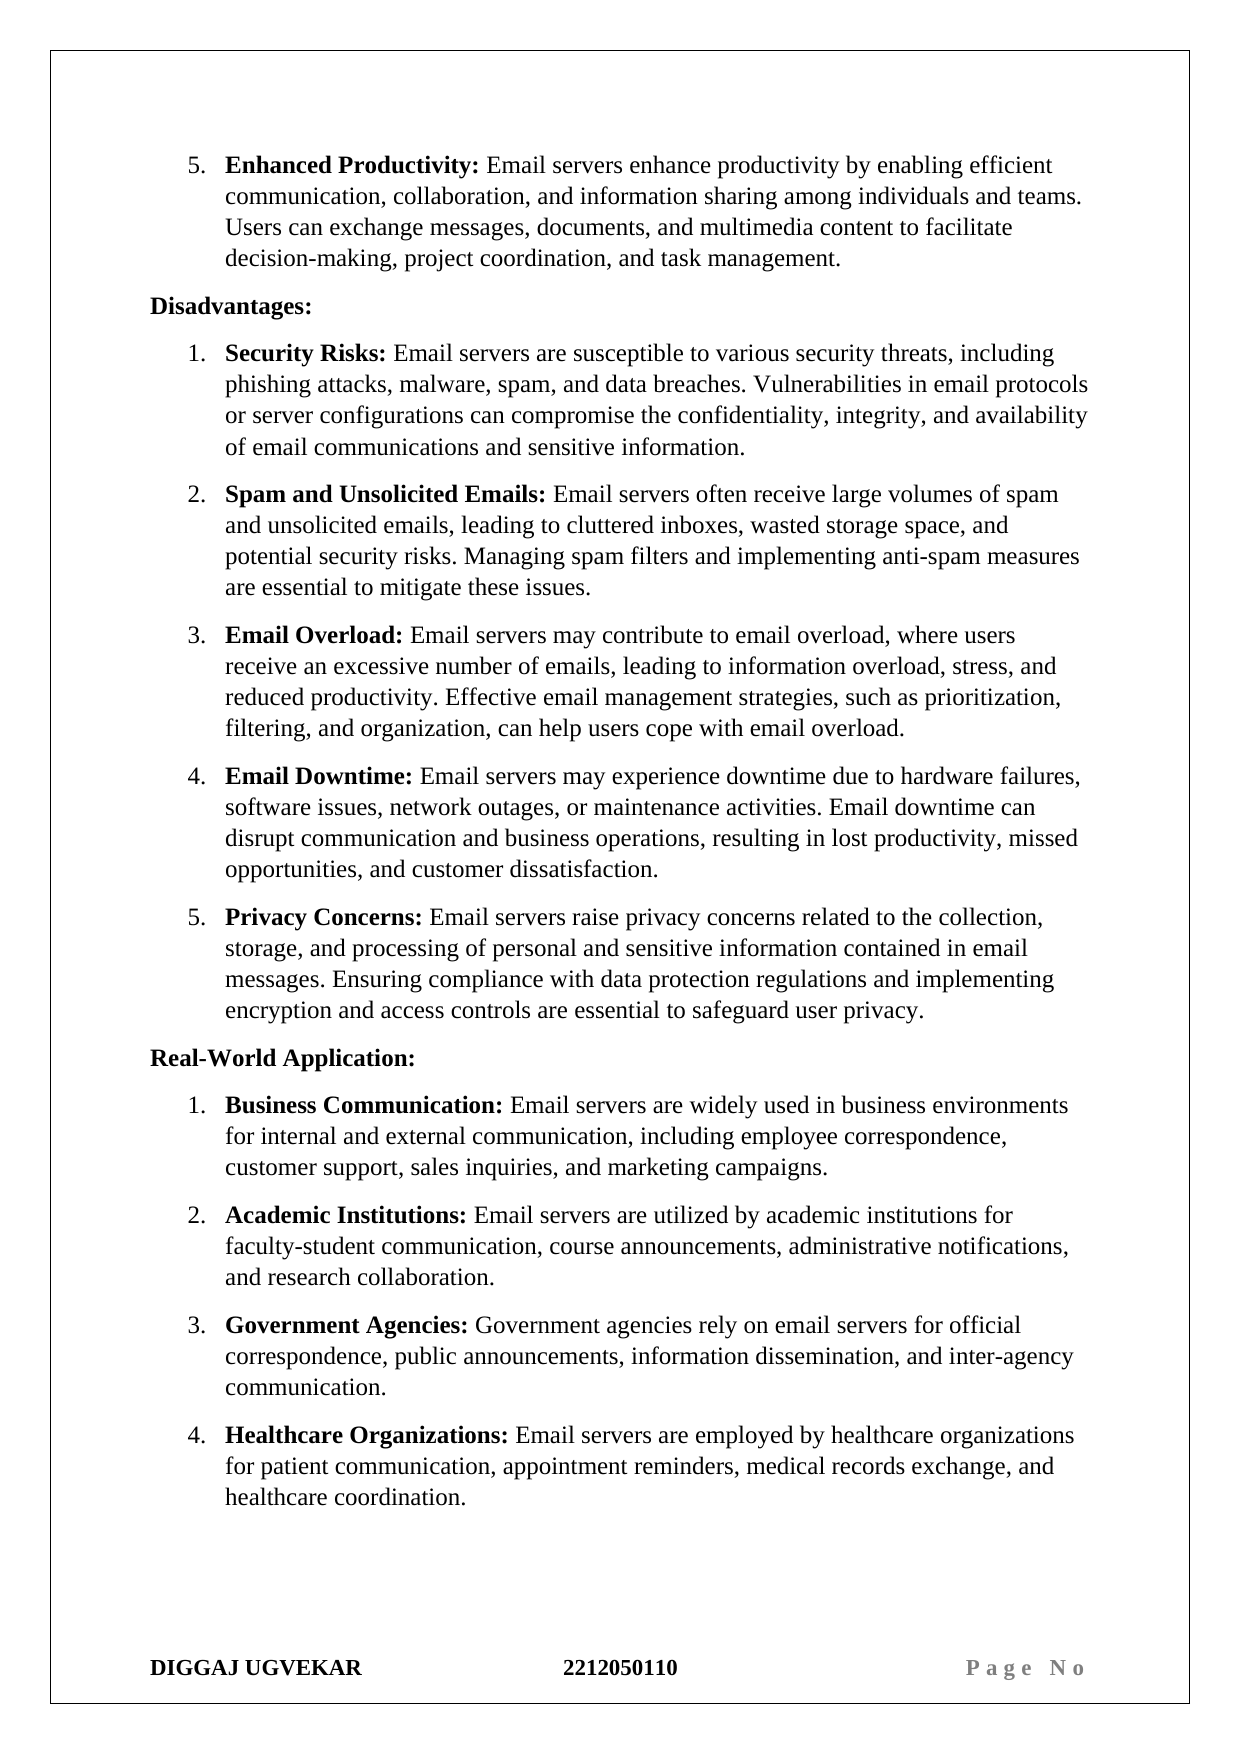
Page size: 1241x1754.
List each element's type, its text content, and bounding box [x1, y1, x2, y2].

text Real-World Application: [150, 1043, 1090, 1071]
list Academic Institutions: Email servers are utilized by academic institutions for faculty-student communication, course announcements, administrative notifications, and research collaboration. [187, 1200, 1090, 1291]
list Email Downtime: Email servers may experience downtime due to hardware failures, software issues, network outages, or maintenance activities. Email downtime can disrupt communication and business operations, resulting in lost productivity, missed opportunities, and customer dissatisfaction. [187, 761, 1090, 883]
list Enhanced Productivity: Email servers enhance productivity by enabling efficient communication, collaboration, and information sharing among individuals and teams. Users can exchange messages, documents, and multimedia content to facilitate decision-making, project coordination, and task management. [187, 150, 1090, 272]
list Government Agencies: Government agencies rely on email servers for official correspondence, public announcements, information dissemination, and inter-agency communication. [187, 1310, 1090, 1401]
list Security Risks: Email servers are susceptible to various security threats, including phishing attacks, malware, spam, and data breaches. Vulnerabilities in email protocols or server configurations can compromise the confidentiality, integrity, and availability of email communications and sensitive information. [187, 338, 1090, 460]
list Spam and Unsolicited Emails: Email servers often receive large volumes of spam and unsolicited emails, leading to cluttered inboxes, wasted storage space, and potential security risks. Managing spam filters and implementing anti-spam measures are essential to mitigate these issues. [187, 479, 1090, 601]
list Privacy Concerns: Email servers raise privacy concerns related to the collection, storage, and processing of personal and sensitive information contained in email messages. Ensuring compliance with data protection regulations and implementing encryption and access controls are essential to safeguard user privacy. [187, 902, 1090, 1024]
list Email Overload: Email servers may contribute to email overload, where users receive an excessive number of emails, leading to information overload, stress, and reduced productivity. Effective email management strategies, such as prioritization, filtering, and organization, can help users cope with email overload. [187, 620, 1090, 742]
list Business Communication: Email servers are widely used in business environments for internal and external communication, including employee correspondence, customer support, sales inquiries, and marketing campaigns. [187, 1090, 1090, 1181]
list Healthcare Organizations: Email servers are employed by healthcare organizations for patient communication, appointment reminders, medical records exchange, and healthcare coordination. [187, 1420, 1090, 1511]
text Disadvantages: [150, 291, 1090, 319]
